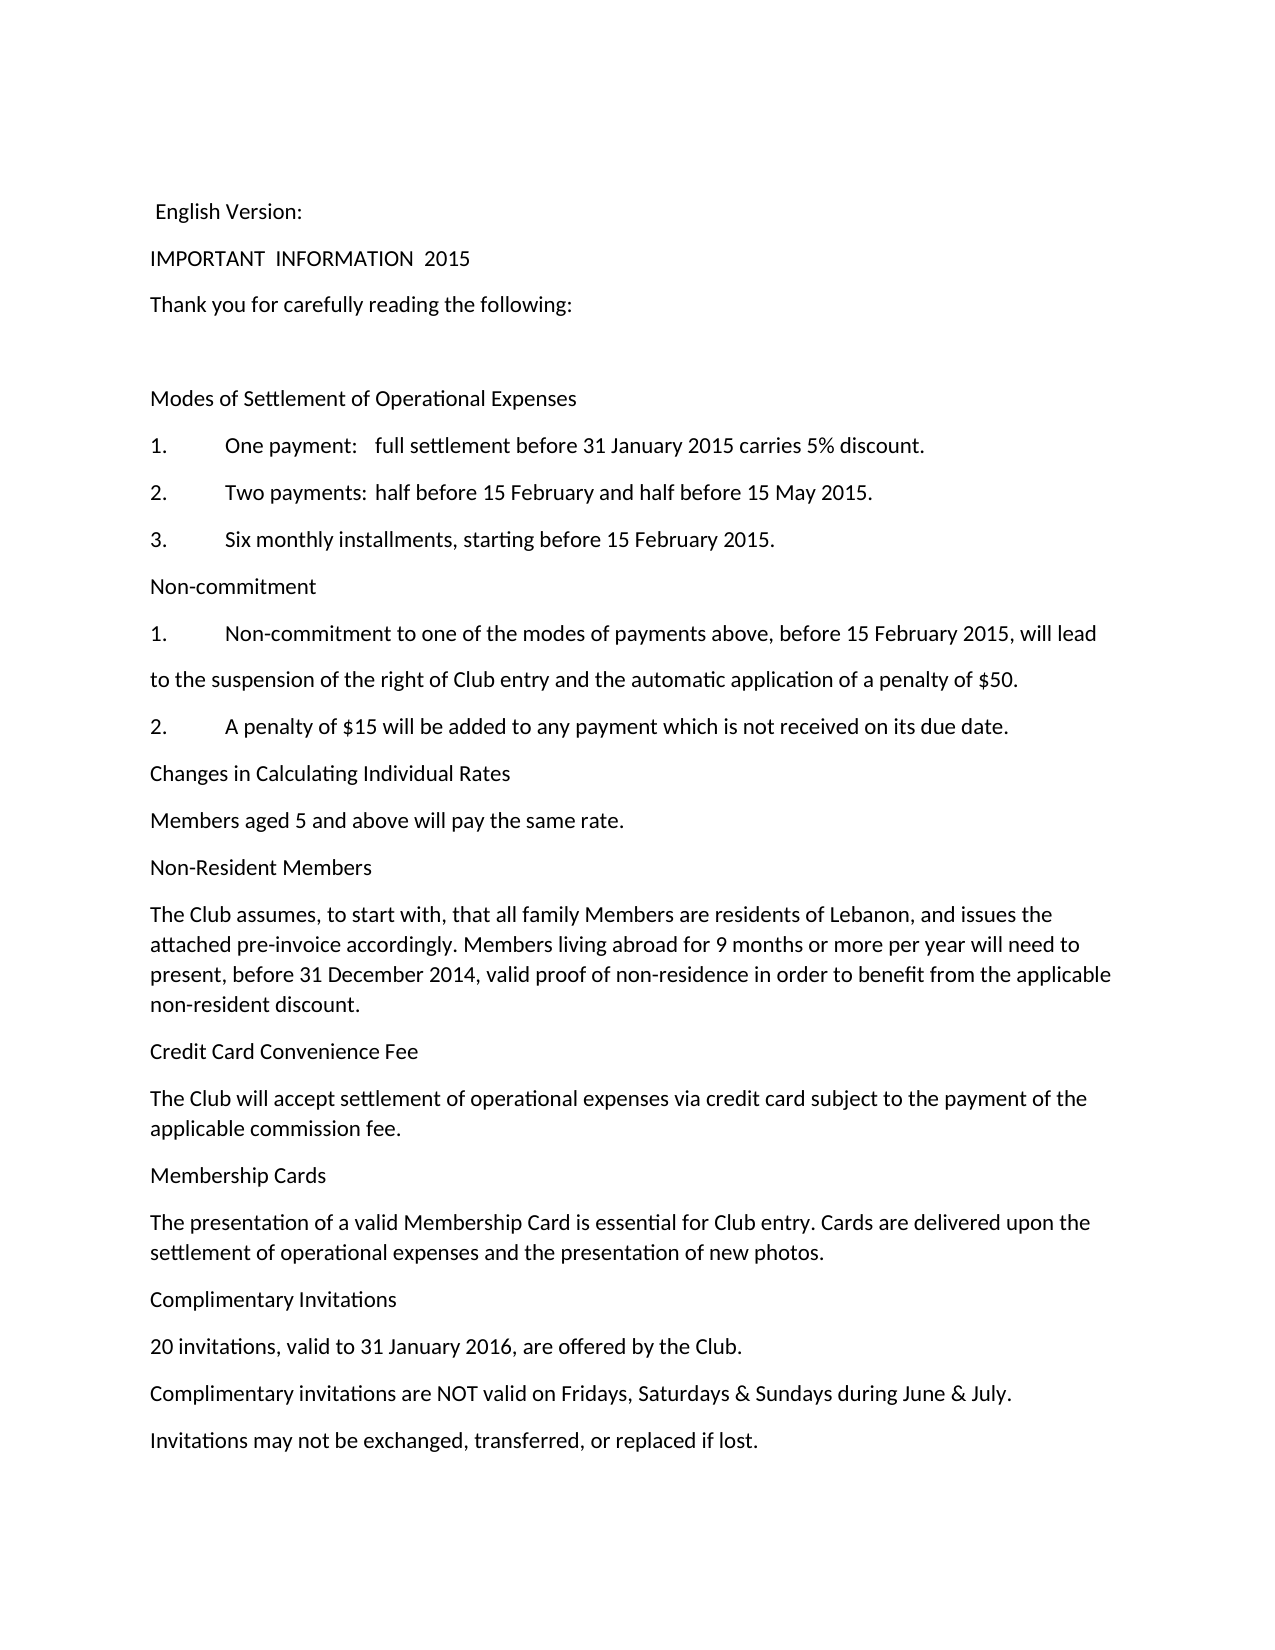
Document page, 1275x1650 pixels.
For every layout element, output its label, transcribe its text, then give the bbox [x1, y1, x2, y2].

text IMPORTANT INFORMATION 2015 [150, 244, 1125, 272]
text Credit Card Convenience Fee [150, 1037, 1125, 1066]
text 2. Two payments: half before 15 February and half before 15 May 2015. [150, 478, 1125, 506]
text Thank you for carefully reading the following: [150, 291, 1125, 319]
text 3. Six monthly installments, starting before 15 February 2015. [150, 525, 1125, 553]
text The Club will accept settlement of operational expenses via credit card subject to the payment of the applicable commission fee. [150, 1084, 1125, 1143]
text 20 invitations, valid to 31 January 2016, are offered by the Club. [150, 1332, 1125, 1360]
text Invitations may not be exchanged, transferred, or replaced if lost. [150, 1426, 1125, 1454]
text English Version: [150, 197, 1125, 225]
text Modes of Settlement of Operational Expenses [150, 384, 1125, 412]
text to the suspension of the right of Club entry and the automatic application of a penalty of $50. [150, 666, 1125, 694]
text Complimentary Invitations [150, 1285, 1125, 1313]
text Non-commitment [150, 572, 1125, 600]
text 2. A penalty of $15 will be added to any payment which is not received on its due date. [150, 712, 1125, 741]
text Changes in Calculating Individual Rates [150, 759, 1125, 787]
text The presentation of a valid Membership Card is essential for Club entry. Cards are delivered upon the settlement of operational expenses and the presentation of new photos. [150, 1208, 1125, 1267]
text Members aged 5 and above will pay the same rate. [150, 806, 1125, 834]
text 1. One payment: full settlement before 31 January 2015 carries 5% discount. [150, 431, 1125, 459]
text The Club assumes, to start with, that all family Members are residents of Lebanon, and issues the attached pre-invoice accordingly. Members living abroad for 9 months or more per year will need to present, before 31 December 2014, valid proof of non-residence in order to benefit from the applicable non-resident discount. [150, 900, 1125, 1019]
text 1. Non-commitment to one of the modes of payments above, before 15 February 2015, will lead [150, 619, 1125, 647]
text Membership Cards [150, 1161, 1125, 1189]
text Complimentary invitations are NOT valid on Fridays, Saturdays & Sundays during June & July. [150, 1379, 1125, 1407]
text Non-Resident Members [150, 853, 1125, 881]
